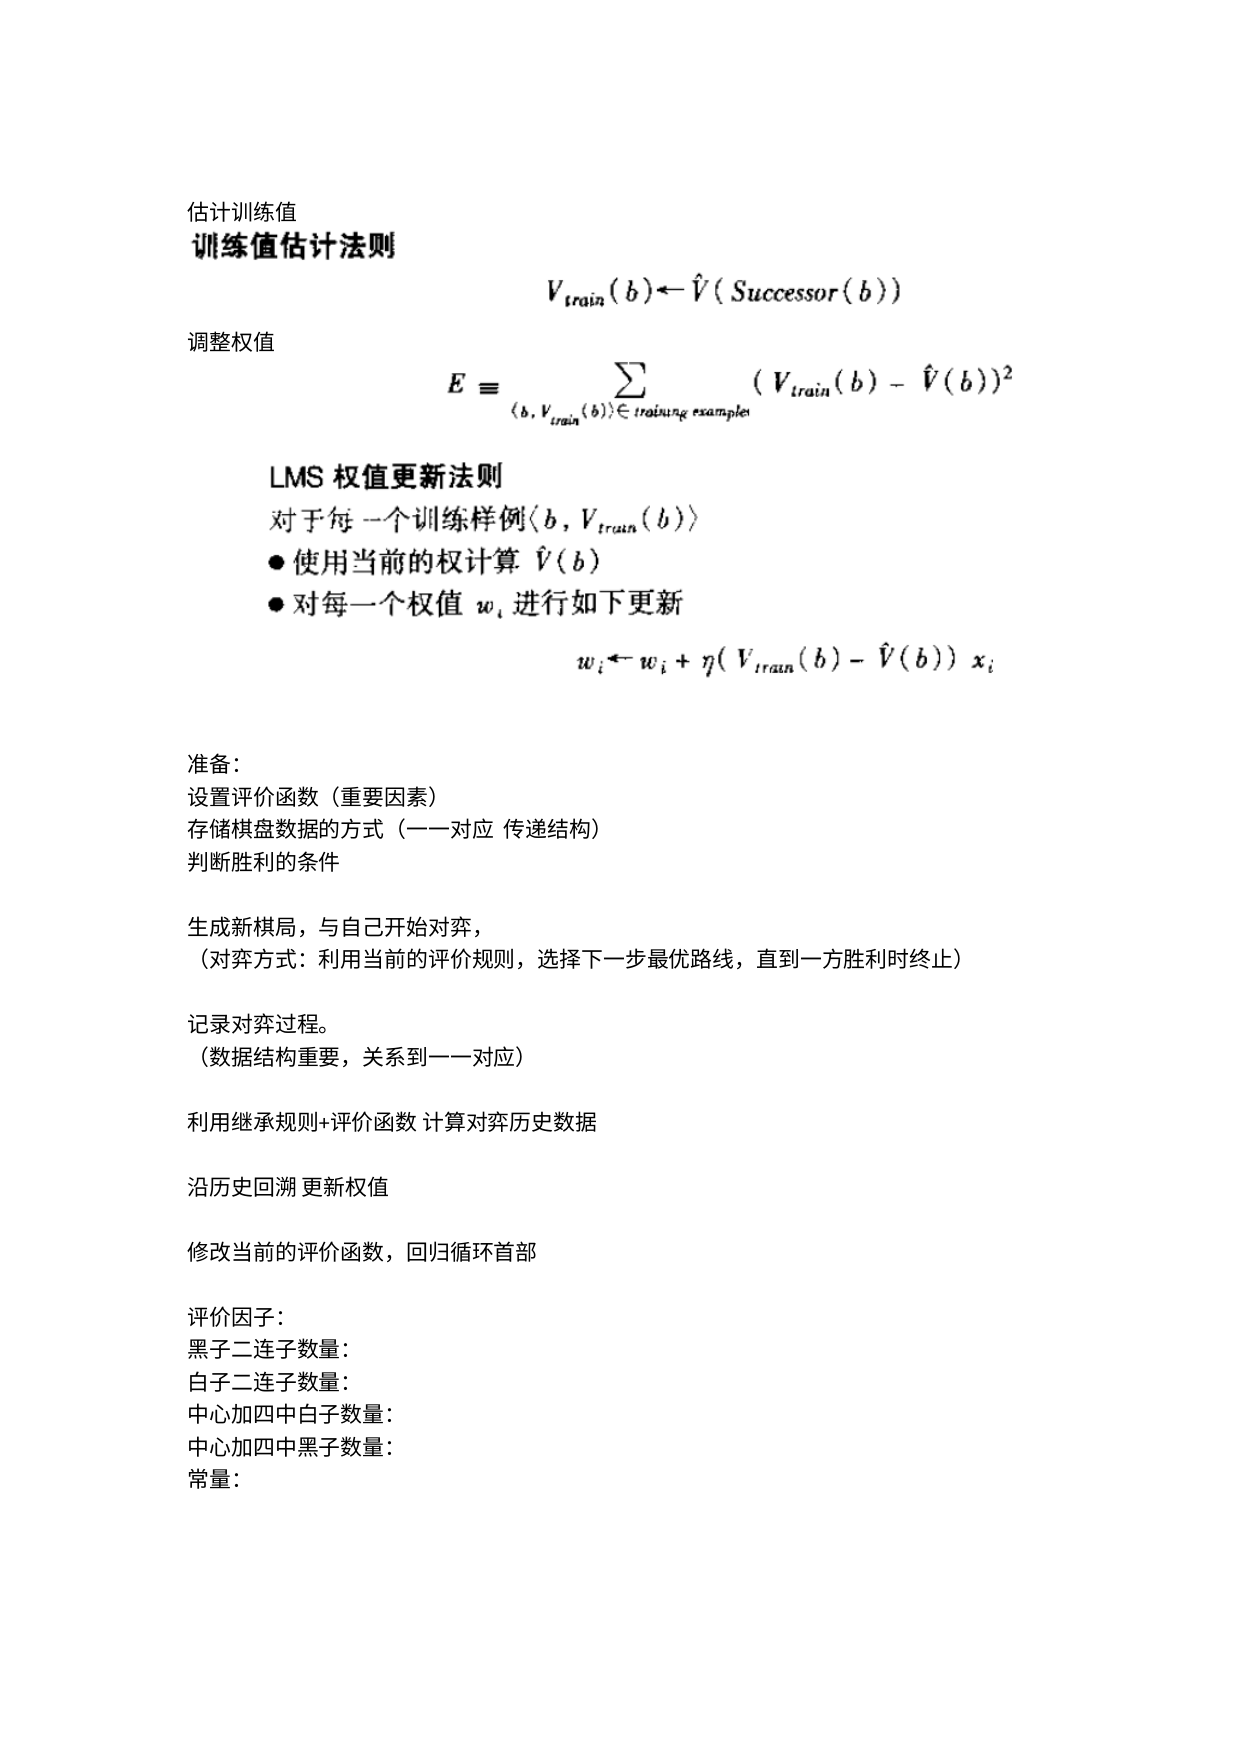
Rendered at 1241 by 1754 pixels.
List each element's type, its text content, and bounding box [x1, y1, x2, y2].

text 白子二连子数量： [187, 1364, 1053, 1397]
text 生成新棋局，与自己开始对弈， [187, 909, 1053, 942]
text 估计训练值 [187, 194, 1053, 227]
text 记录对弈过程。 [187, 1007, 1053, 1039]
text （对弈方式：利用当前的评价规则，选择下一步最优路线，直到一方胜利时终止） [187, 942, 1053, 974]
text 调整权值 [187, 324, 1053, 357]
text 利用继承规则+评价函数 计算对弈历史数据 [187, 1104, 1053, 1137]
text 评价因子： [187, 1299, 1053, 1332]
text 准备： [187, 747, 1053, 779]
text 设置评价函数（重要因素） [187, 779, 1053, 812]
text 中心加四中黑子数量： [187, 1429, 1053, 1462]
text 黑子二连子数量： [187, 1332, 1053, 1364]
picture [187, 454, 1053, 685]
text 中心加四中白子数量： [187, 1397, 1053, 1429]
text 判断胜利的条件 [187, 844, 1053, 877]
picture [187, 357, 1052, 428]
text 常量： [187, 1462, 1053, 1494]
text （数据结构重要，关系到一一对应） [187, 1039, 1053, 1072]
picture [187, 227, 1053, 313]
text 存储棋盘数据的方式（一一对应 传递结构） [187, 812, 1053, 844]
text 沿历史回溯 更新权值 [187, 1169, 1053, 1202]
text 修改当前的评价函数，回归循环首部 [187, 1234, 1053, 1267]
